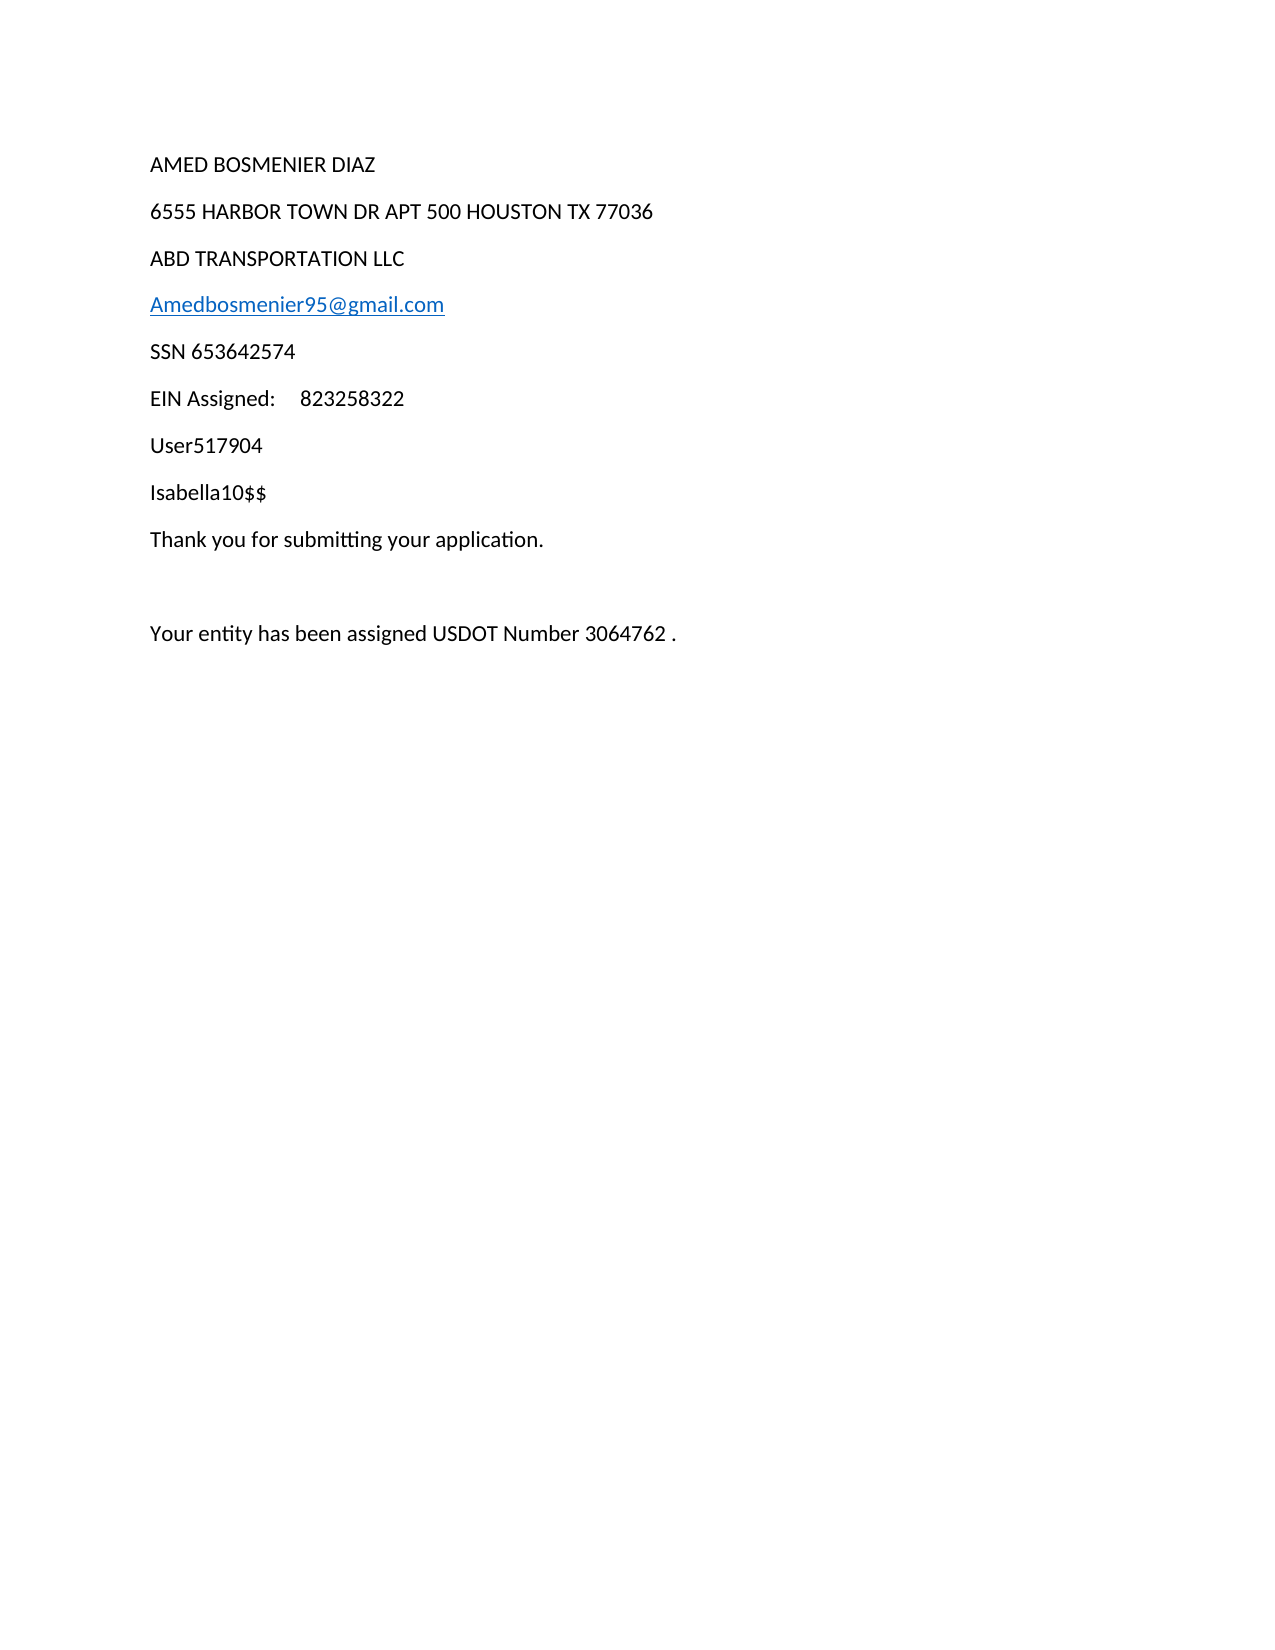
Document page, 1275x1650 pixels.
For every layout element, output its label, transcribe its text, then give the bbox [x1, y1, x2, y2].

text User517904 [150, 431, 1125, 459]
text Isabella10$$ [150, 478, 1125, 506]
text AMED BOSMENIER DIAZ [150, 150, 1125, 178]
text 6555 HARBOR TOWN DR APT 500 HOUSTON TX 77036 [150, 197, 1125, 225]
text Thank you for submitting your application. [150, 525, 1125, 553]
text Amedbosmenier95@gmail.com [150, 291, 1125, 319]
text SSN 653642574 [150, 337, 1125, 366]
text ABD TRANSPORTATION LLC [150, 244, 1125, 272]
text Your entity has been assigned USDOT Number 3064762 . [150, 619, 1125, 647]
text EIN Assigned: 823258322 [150, 384, 1125, 412]
